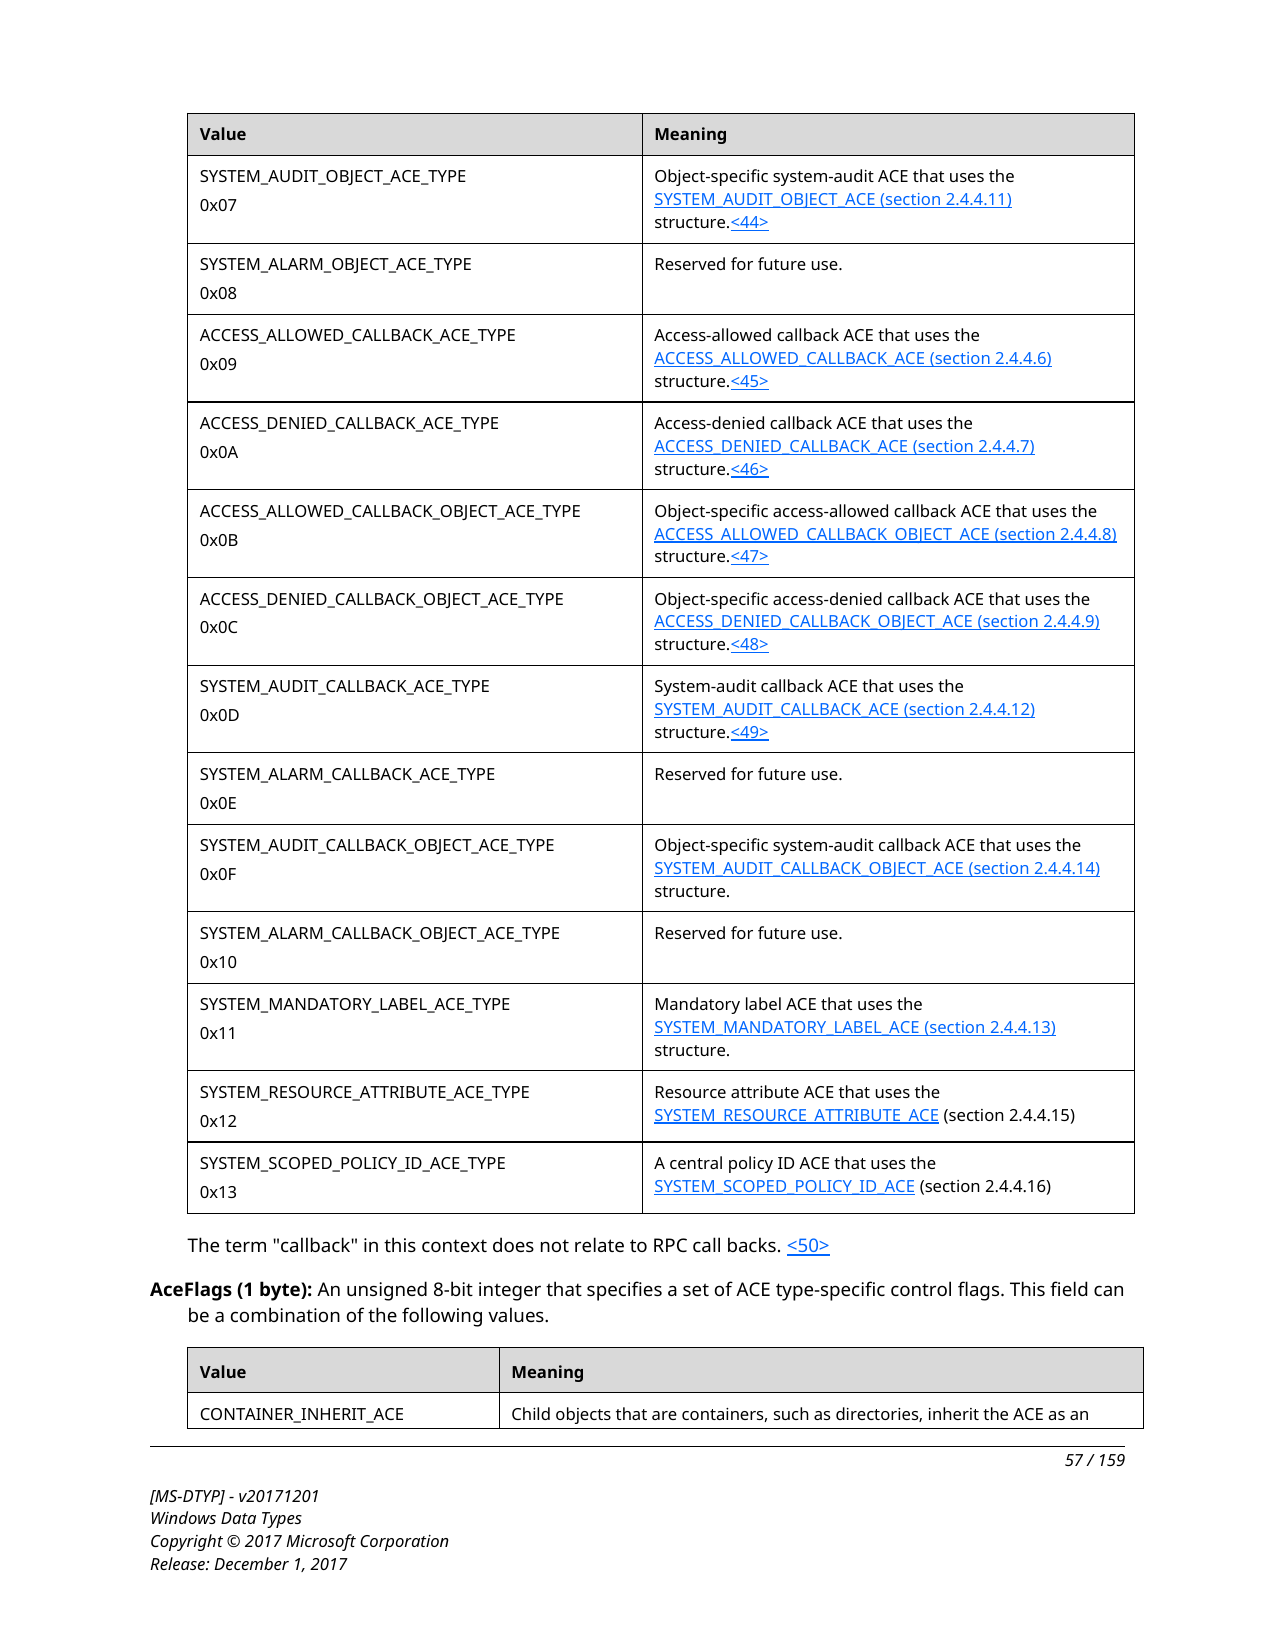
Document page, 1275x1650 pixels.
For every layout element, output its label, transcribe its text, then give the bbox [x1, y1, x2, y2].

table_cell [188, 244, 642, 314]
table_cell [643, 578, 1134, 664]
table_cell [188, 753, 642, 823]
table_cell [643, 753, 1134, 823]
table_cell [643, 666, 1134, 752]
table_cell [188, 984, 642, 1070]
text The term "callback" in this context does not relate to RPC call backs. <50> [187, 1232, 1125, 1258]
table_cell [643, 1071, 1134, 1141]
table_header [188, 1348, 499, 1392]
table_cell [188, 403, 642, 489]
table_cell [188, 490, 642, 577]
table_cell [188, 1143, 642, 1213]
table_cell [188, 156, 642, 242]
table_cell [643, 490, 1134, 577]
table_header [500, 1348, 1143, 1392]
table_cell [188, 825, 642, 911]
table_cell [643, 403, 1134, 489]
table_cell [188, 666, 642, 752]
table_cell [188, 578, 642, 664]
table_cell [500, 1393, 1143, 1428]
text AceFlags (1 byte): An unsigned 8-bit integer that specifies a set of ACE type-specific control flags. This field can be a combination of the following values. [150, 1277, 1125, 1328]
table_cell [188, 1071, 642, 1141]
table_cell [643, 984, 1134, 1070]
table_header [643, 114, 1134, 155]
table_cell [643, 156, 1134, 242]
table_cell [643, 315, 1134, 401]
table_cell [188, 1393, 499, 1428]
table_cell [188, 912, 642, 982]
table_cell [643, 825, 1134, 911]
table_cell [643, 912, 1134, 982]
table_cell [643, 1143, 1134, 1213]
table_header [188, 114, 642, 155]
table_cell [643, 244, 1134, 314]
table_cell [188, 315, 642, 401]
